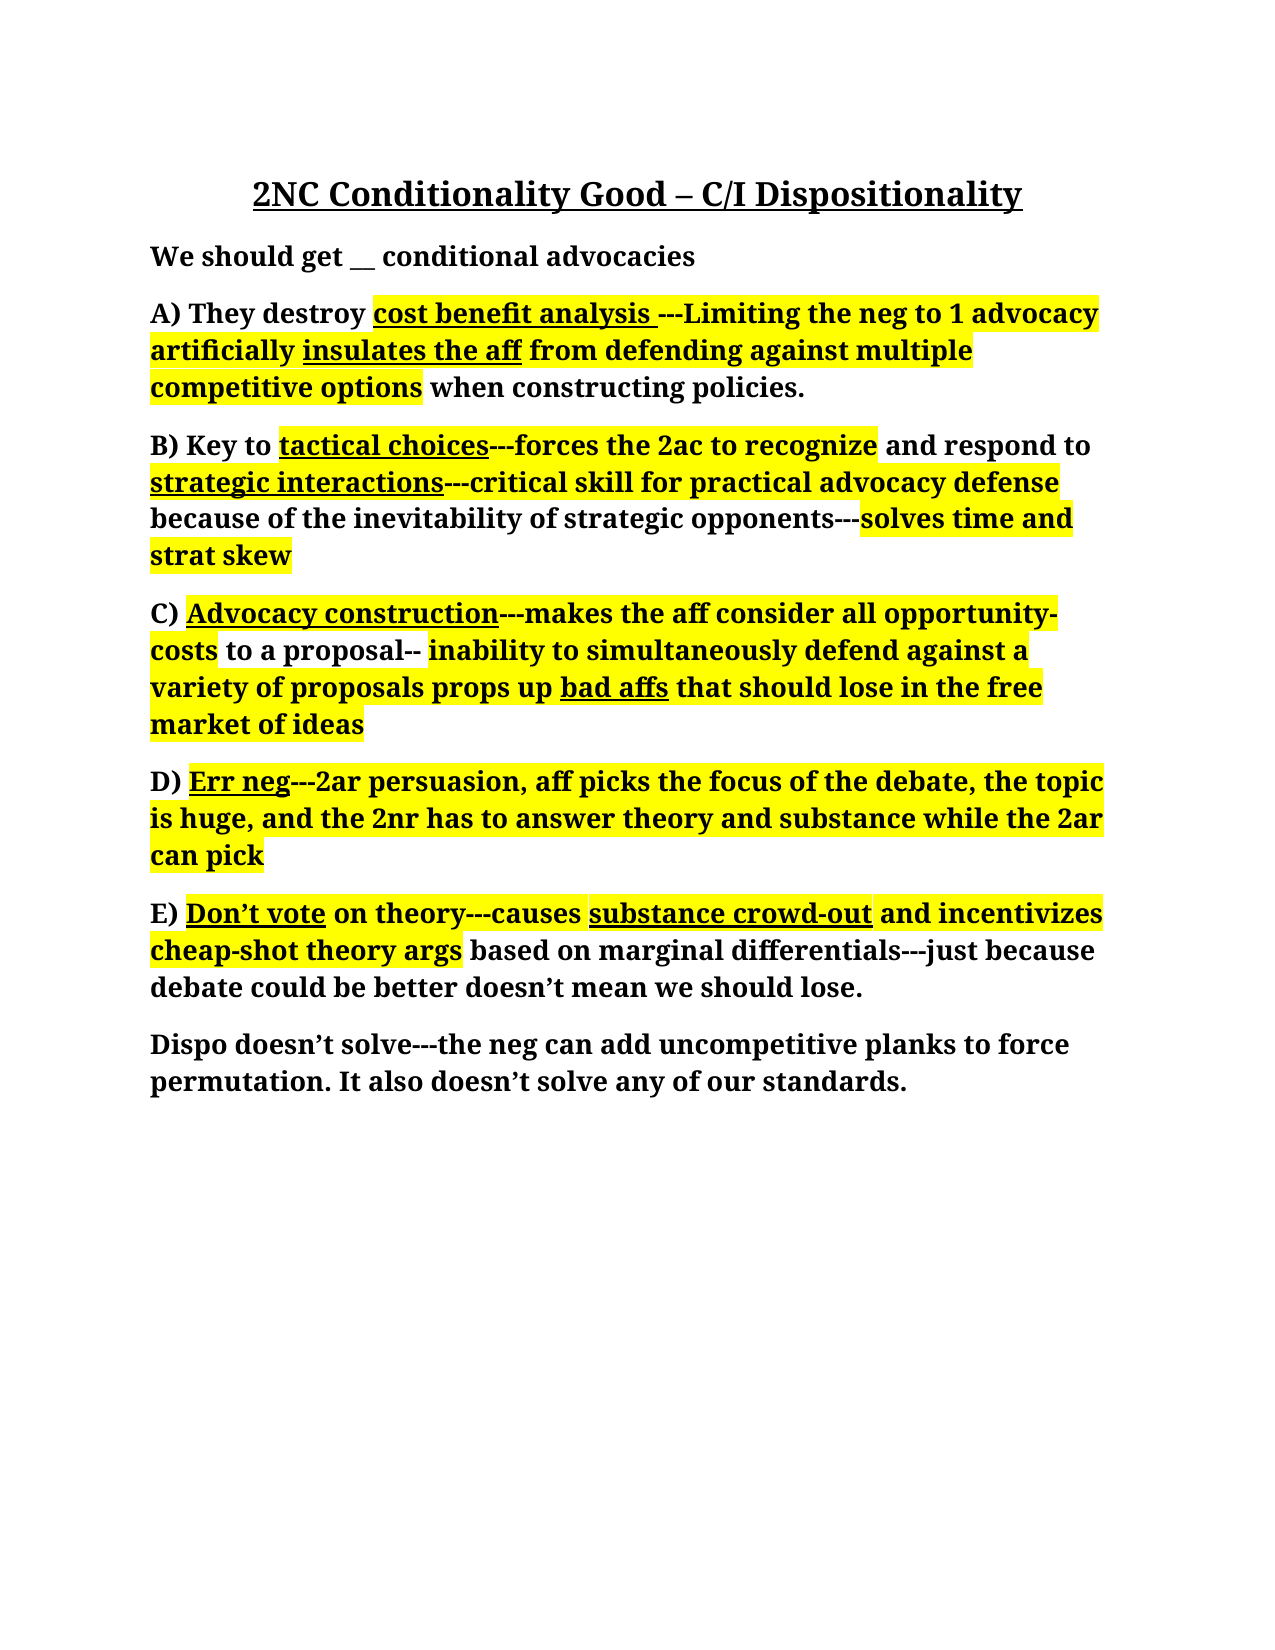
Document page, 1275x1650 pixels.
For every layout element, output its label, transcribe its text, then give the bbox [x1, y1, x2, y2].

subtitle B) Key to tactical choices---forces the 2ac to recognize and respond to strategic interactions---critical skill for practical advocacy defense because of the inevitability of strategic opponents---solves time and strat skew [150, 426, 1125, 574]
subtitle D) Err neg---2ar persuasion, aff picks the focus of the debate, the topic is huge, and the 2nr has to answer theory and substance while the 2ar can pick [264, 763, 1125, 873]
subtitle Dispo doesn’t solve---the neg can add uncompetitive planks to force permutation. It also doesn’t solve any of our standards. [150, 1026, 1125, 1099]
subtitle 2NC Conditionality Good – C/I Dispositionality [150, 171, 1125, 216]
subtitle C) Advocacy construction---makes the aff consider all opportunity-costs to a proposal-- inability to simultaneously defend against a variety of proposals props up bad affs that should lose in the free market of ideas [150, 594, 1125, 742]
subtitle We should get __ conditional advocacies [150, 237, 1125, 274]
subtitle A) They destroy cost benefit analysis ---Limiting the neg to 1 advocacy artificially insulates the aff from defending against multiple competitive options when constructing policies. [150, 295, 1125, 405]
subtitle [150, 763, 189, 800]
subtitle E) Don’t vote on theory---causes substance crowd-out and incentivizes cheap-shot theory args based on marginal differentials---just because debate could be better doesn’t mean we should lose. [150, 894, 1125, 1005]
